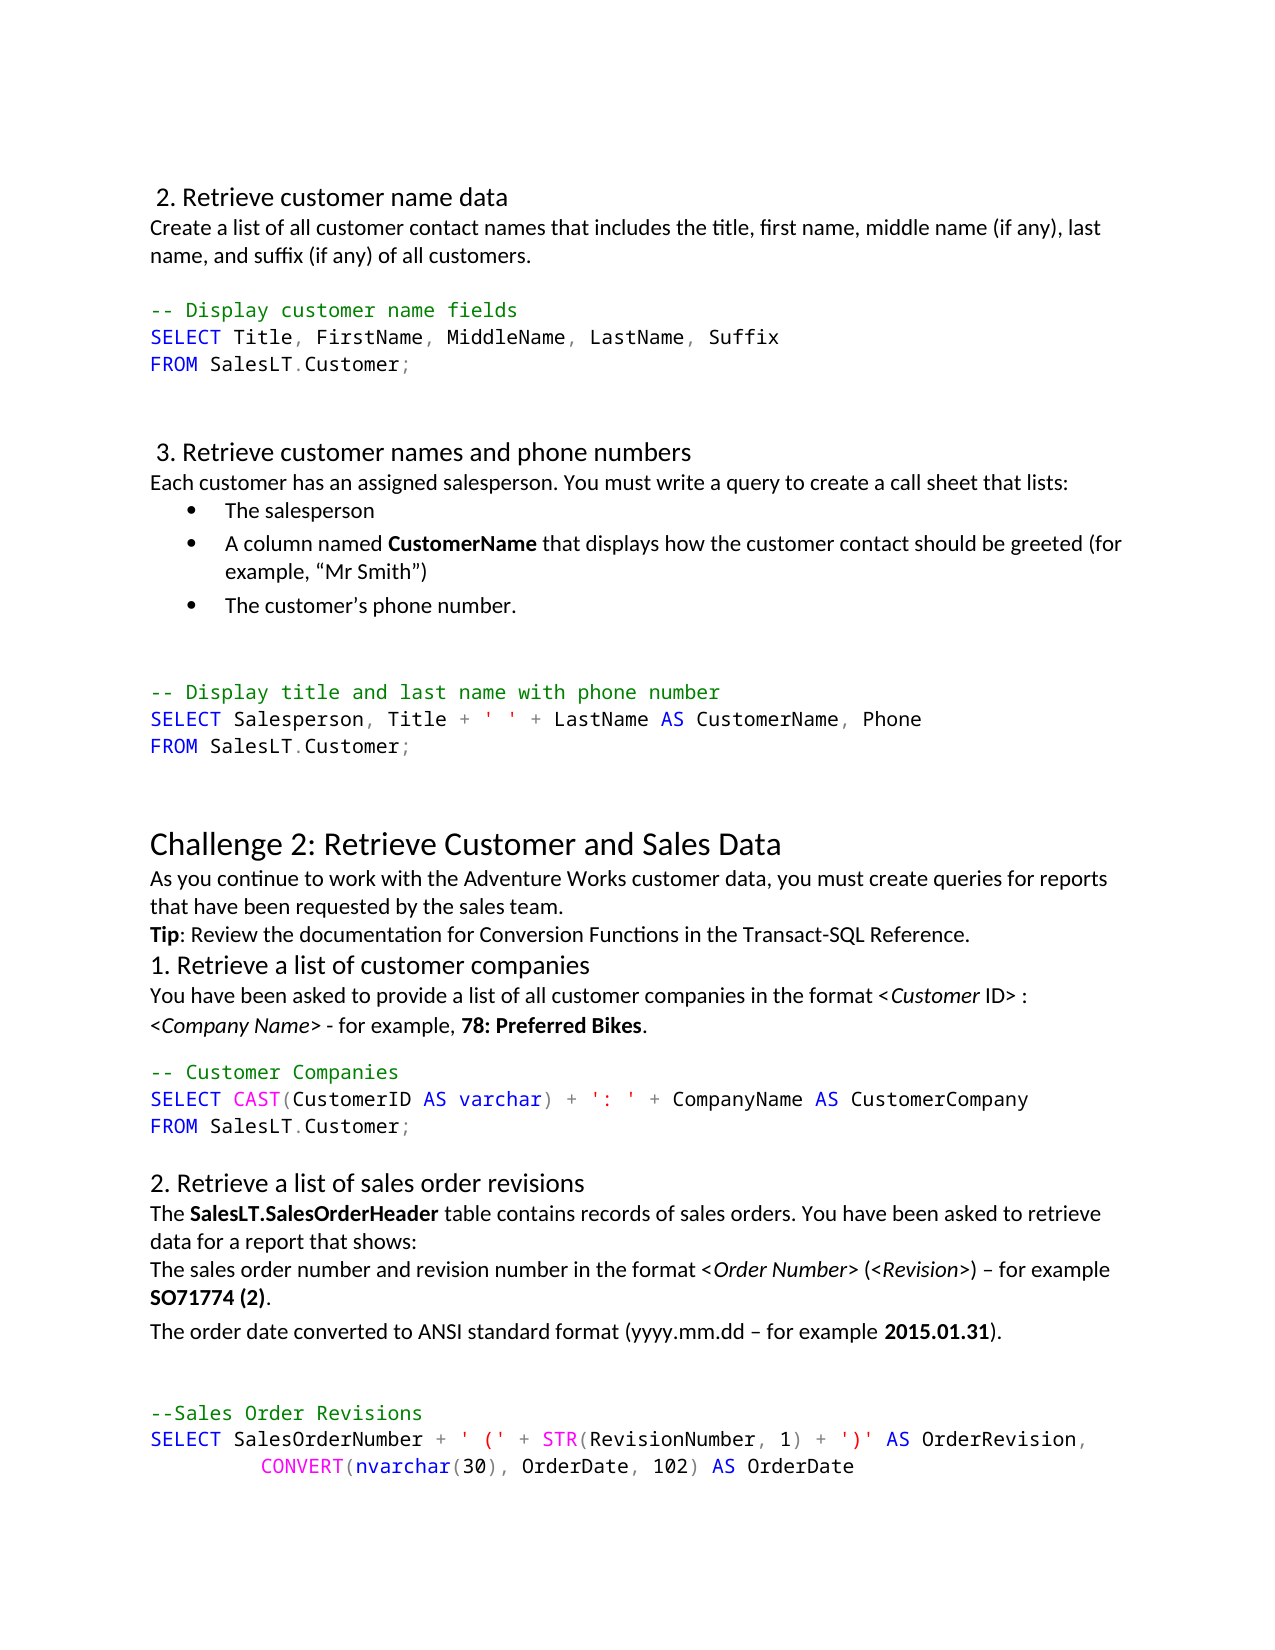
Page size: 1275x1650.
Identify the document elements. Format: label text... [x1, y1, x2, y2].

text 1. Retrieve a list of customer companies [150, 948, 1125, 981]
text SELECT CAST(CustomerID AS varchar) + ': ' + CompanyName AS CustomerCompany [150, 1085, 1125, 1112]
text FROM SalesLT.Customer; [150, 1112, 1125, 1139]
text SELECT Title, FirstName, MiddleName, LastName, Suffix [150, 323, 1125, 351]
text FROM SalesLT.Customer; [150, 732, 1125, 759]
text SELECT Salesperson, Title + ' ' + LastName AS CustomerName, Phone [150, 705, 1125, 732]
text 2. Retrieve customer name data [150, 181, 1125, 213]
text Create a list of all customer contact names that includes the title, first name, middle name (if any), last name, and suffix (if any) of all customers. [150, 213, 1125, 269]
text -- Display customer name fields [150, 297, 1125, 323]
text Each customer has an assigned salesperson. You must write a query to create a call sheet that lists: [150, 468, 1125, 496]
text CONVERT(nvarchar(30), OrderDate, 102) AS OrderDate [150, 1453, 1125, 1480]
text 2. Retrieve a list of sales order revisions [150, 1166, 1125, 1199]
text The SalesLT.SalesOrderHeader table contains records of sales orders. You have been asked to retrieve data for a report that shows: [150, 1199, 1125, 1255]
text As you continue to work with the Adventure Works customer data, you must create queries for reports that have been requested by the sales team. [150, 864, 1125, 920]
text -- Customer Companies [150, 1058, 1125, 1085]
text 3. Retrieve customer names and phone numbers [150, 435, 1125, 468]
text FROM SalesLT.Customer; [150, 351, 1125, 377]
list The salesperson [187, 496, 1125, 524]
text You have been asked to provide a list of all customer companies in the format <Customer ID> : <Company Name> - for example, 78: Preferred Bikes. [150, 981, 1125, 1039]
text The sales order number and revision number in the format <Order Number> (<Revision>) – for example SO71774 (2). [150, 1255, 1125, 1311]
text Challenge 2: Retrieve Customer and Sales Data [150, 823, 1125, 864]
text SELECT SalesOrderNumber + ' (' + STR(RevisionNumber, 1) + ')' AS OrderRevision, [150, 1426, 1125, 1453]
text The order date converted to ANSI standard format (yyyy.mm.dd – for example 2015.01.31). [150, 1317, 1125, 1345]
list A column named CustomerName that displays how the customer contact should be greeted (for example, “Mr Smith”) [187, 529, 1125, 585]
text Tip: Review the documentation for Conversion Functions in the Transact-SQL Reference. [150, 920, 1125, 948]
text -- Display title and last name with phone number [150, 678, 1125, 705]
text --Sales Order Revisions [150, 1399, 1125, 1426]
list The customer’s phone number. [187, 591, 1125, 619]
